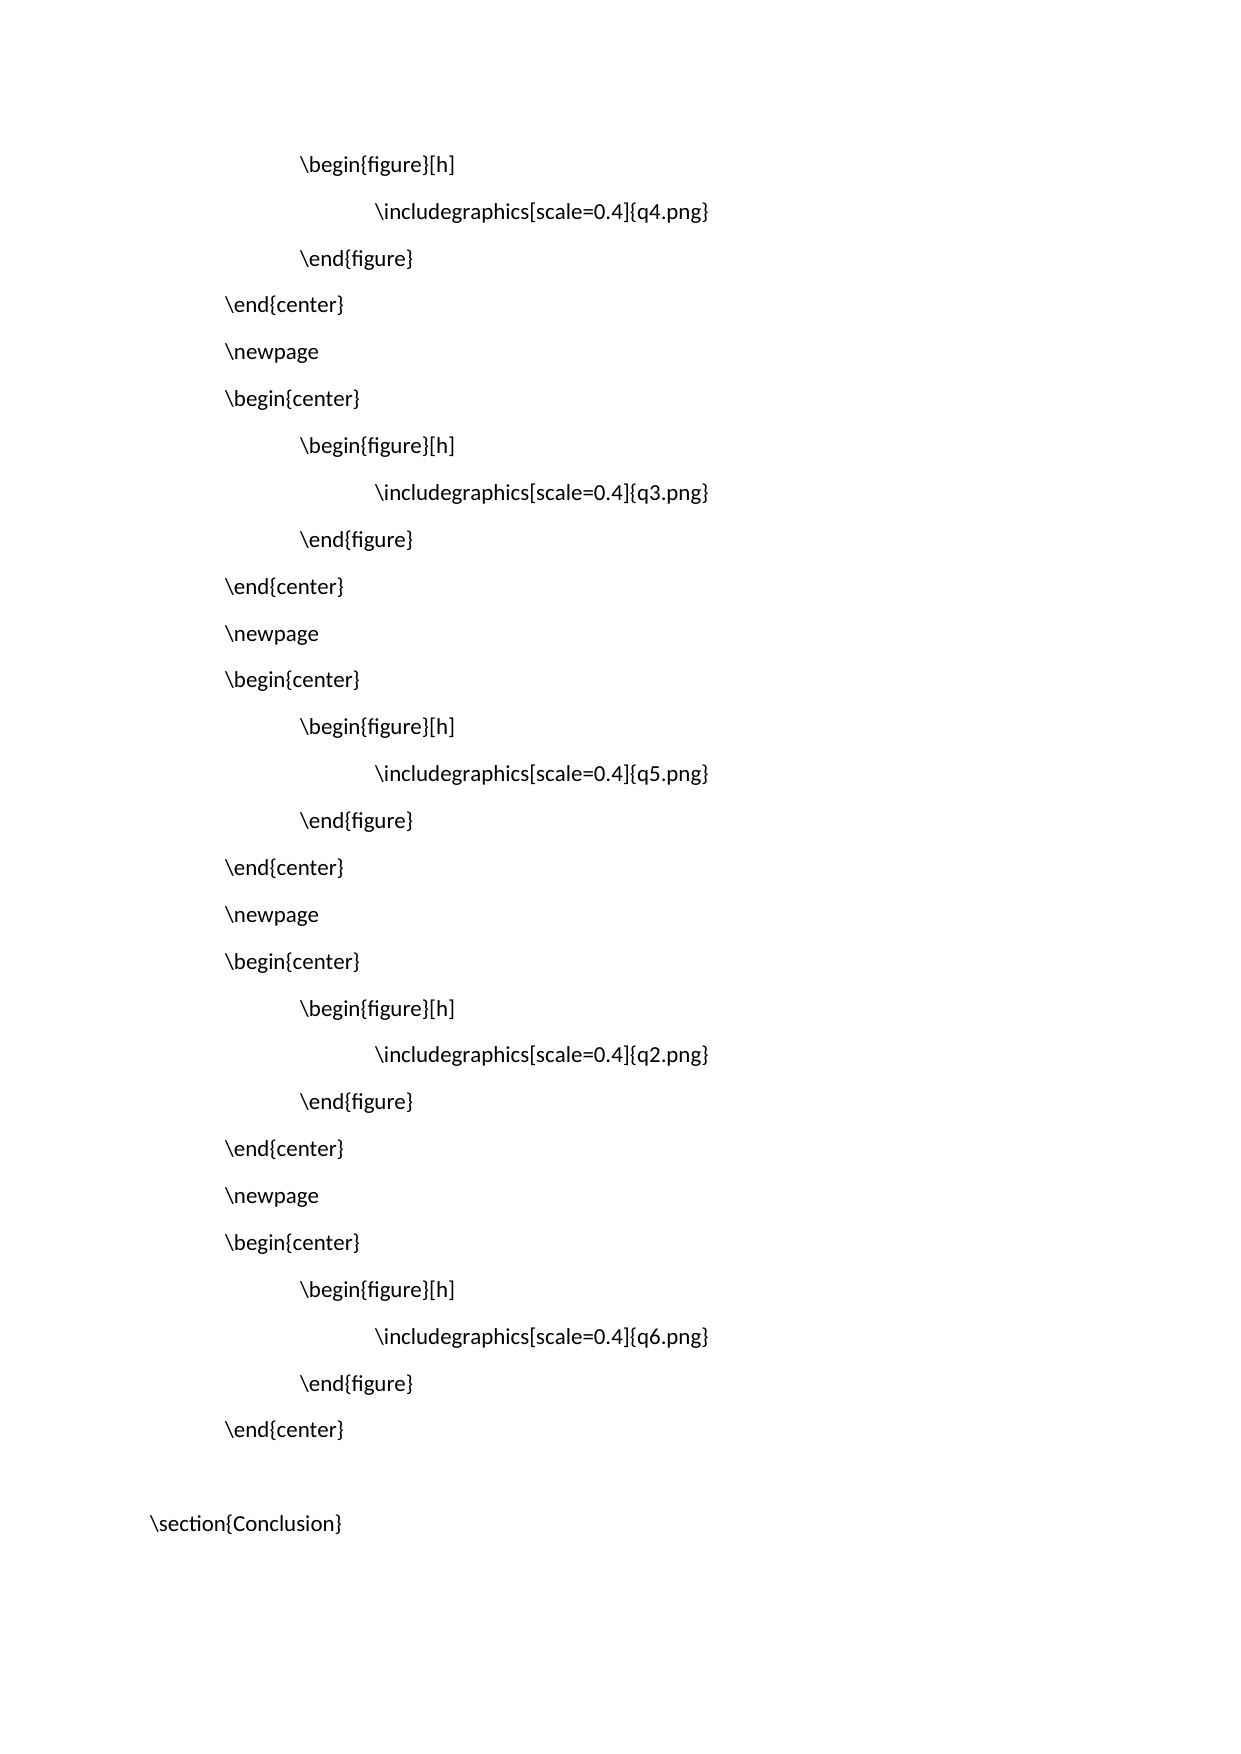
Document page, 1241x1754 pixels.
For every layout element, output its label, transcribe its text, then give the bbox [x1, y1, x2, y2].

text \end{figure} [150, 244, 1090, 272]
text \includegraphics[scale=0.4]{q6.png} [150, 1322, 1090, 1350]
text \includegraphics[scale=0.4]{q3.png} [150, 478, 1090, 506]
text \includegraphics[scale=0.4]{q4.png} [150, 197, 1090, 225]
text \end{center} [150, 853, 1090, 881]
text \includegraphics[scale=0.4]{q5.png} [150, 759, 1090, 787]
text \begin{figure}[h] [150, 150, 1090, 178]
text \end{center} [150, 291, 1090, 319]
text \begin{figure}[h] [150, 431, 1090, 459]
text \newpage [150, 1181, 1090, 1209]
text \begin{figure}[h] [150, 712, 1090, 741]
text \end{figure} [150, 1369, 1090, 1397]
text \begin{center} [150, 666, 1090, 694]
text \end{figure} [150, 1087, 1090, 1116]
text \end{center} [150, 1134, 1090, 1162]
text \begin{center} [150, 1228, 1090, 1256]
text \includegraphics[scale=0.4]{q2.png} [150, 1041, 1090, 1069]
text \section{Conclusion} [150, 1509, 1090, 1537]
text \end{figure} [150, 806, 1090, 834]
text \newpage [150, 619, 1090, 647]
text \end{center} [150, 1416, 1090, 1444]
text \end{figure} [150, 525, 1090, 553]
text \newpage [150, 337, 1090, 366]
text \begin{figure}[h] [150, 994, 1090, 1022]
text \begin{center} [150, 947, 1090, 975]
text \begin{center} [150, 384, 1090, 412]
text \end{center} [150, 572, 1090, 600]
text \begin{figure}[h] [150, 1275, 1090, 1303]
text \newpage [150, 900, 1090, 928]
